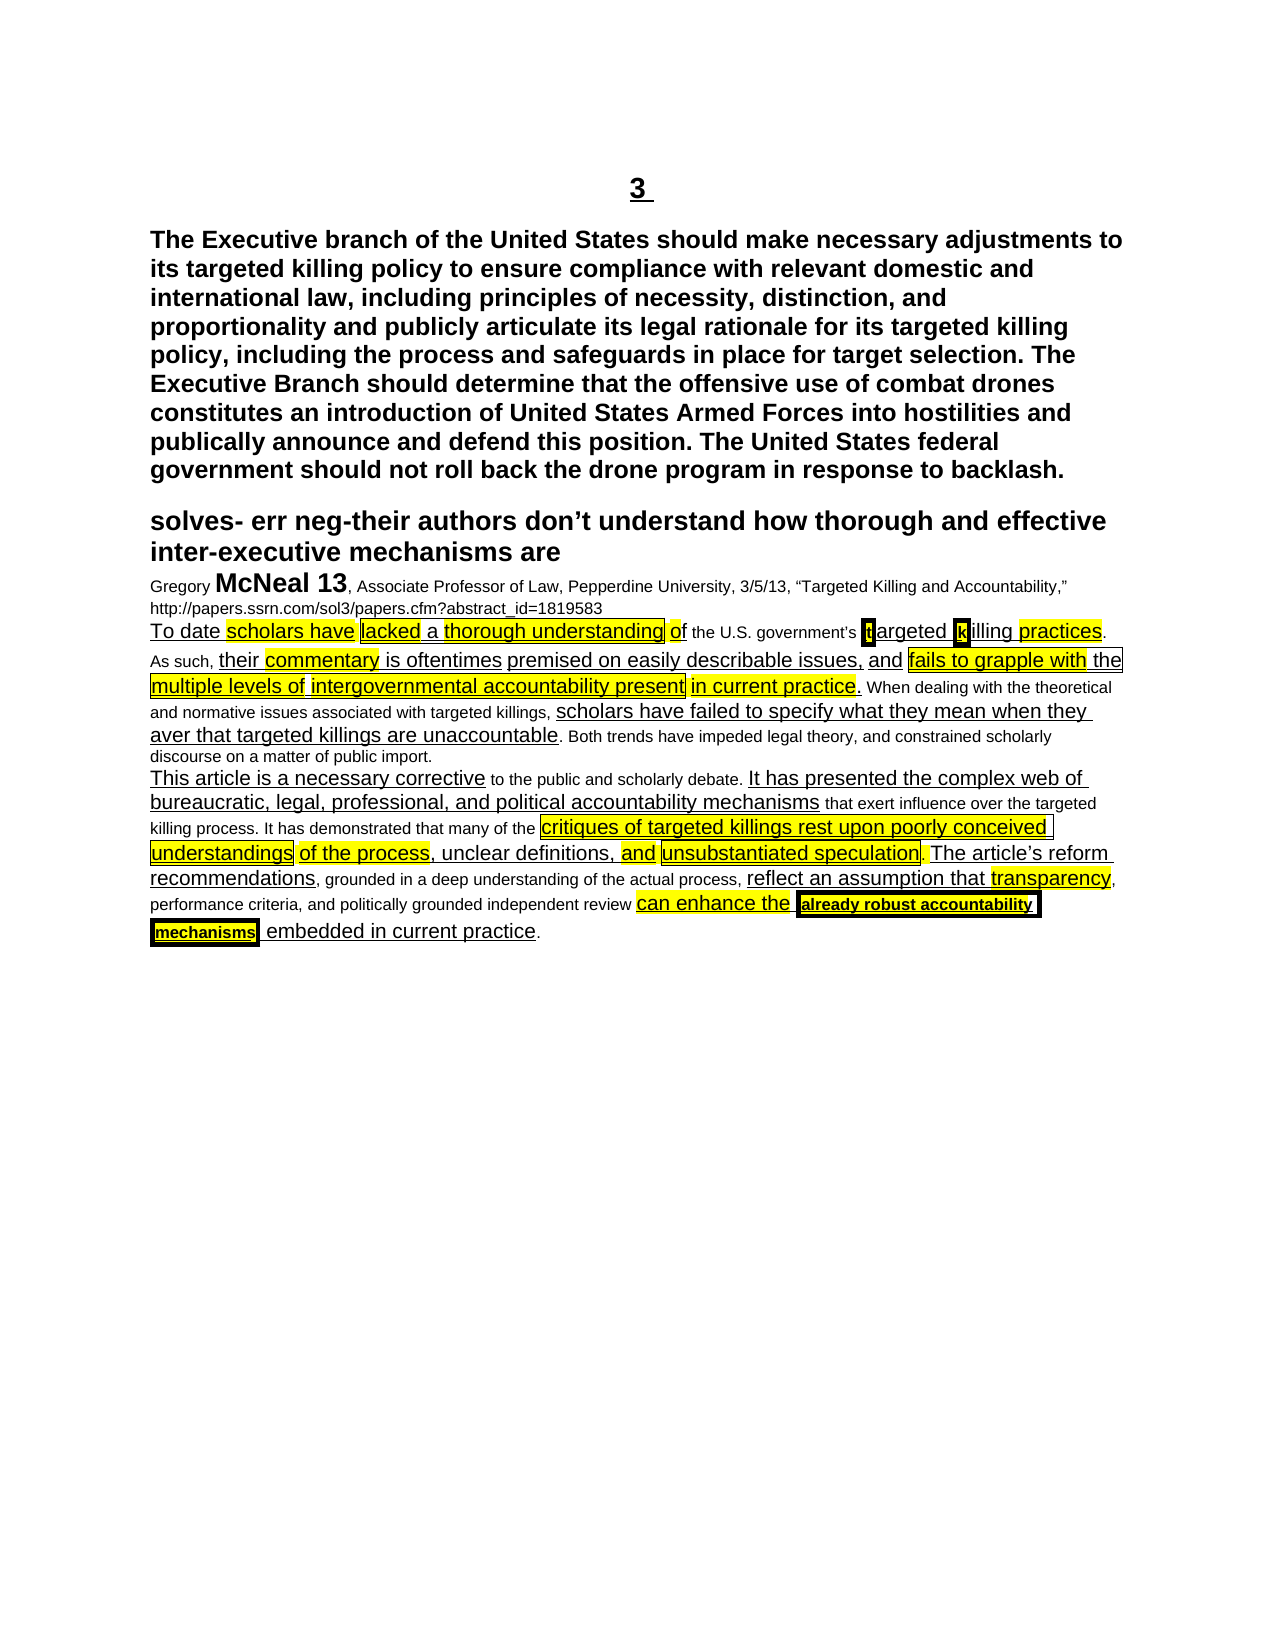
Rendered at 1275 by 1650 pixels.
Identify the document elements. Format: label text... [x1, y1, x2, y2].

text This article is a necessary corrective to the public and scholarly debate. It has presented the complex web of bureaucratic, legal, professional, and political accountability mechanisms that exert influence over the targeted killing process. It has demonstrated that many of the critiques of targeted killings rest upon poorly conceived understandings of the process, unclear definitions, and unsubstantiated speculation. The article’s reform recommendations, grounded in a deep understanding of the actual process, reflect an assumption that transparency, performance criteria, and politically grounded independent review can enhance the already robust accountability mechanisms embedded in current practice. [150, 766, 1125, 947]
subtitle 3 [150, 171, 1125, 204]
subtitle The Executive branch of the United States should make necessary adjustments to its targeted killing policy to ensure compliance with relevant domestic and international law, including principles of necessity, distinction, and proportionality and publicly articulate its legal rationale for its targeted killing policy, including the process and safeguards in place for target selection. The Executive Branch should determine that the offensive use of combat drones constitutes an introduction of United States Armed Forces into hostilities and publically announce and defend this position. The United States federal government should not roll back the drone program in response to backlash. [150, 225, 1125, 484]
text To date scholars have lacked a thorough understanding of the U.S. government’s targeted killing practices. As such, their commentary is oftentimes premised on easily describable issues, and fails to grapple with the multiple levels of intergovernmental accountability present in current practice. When dealing with the theoretical and normative issues associated with targeted killings, scholars have failed to specify what they mean when they aver that targeted killings are unaccountable. Both trends have impeded legal theory, and constrained scholarly discourse on a matter of public import. [150, 618, 1125, 766]
text Gregory McNeal 13, Associate Professor of Law, Pepperdine University, 3/5/13, “Targeted Killing and Accountability,” http://papers.ssrn.com/sol3/papers.cfm?abstract_id=1819583 [150, 567, 1125, 618]
text solves- err neg-their authors don’t understand how thorough and effective inter-executive mechanisms are [150, 505, 1125, 567]
